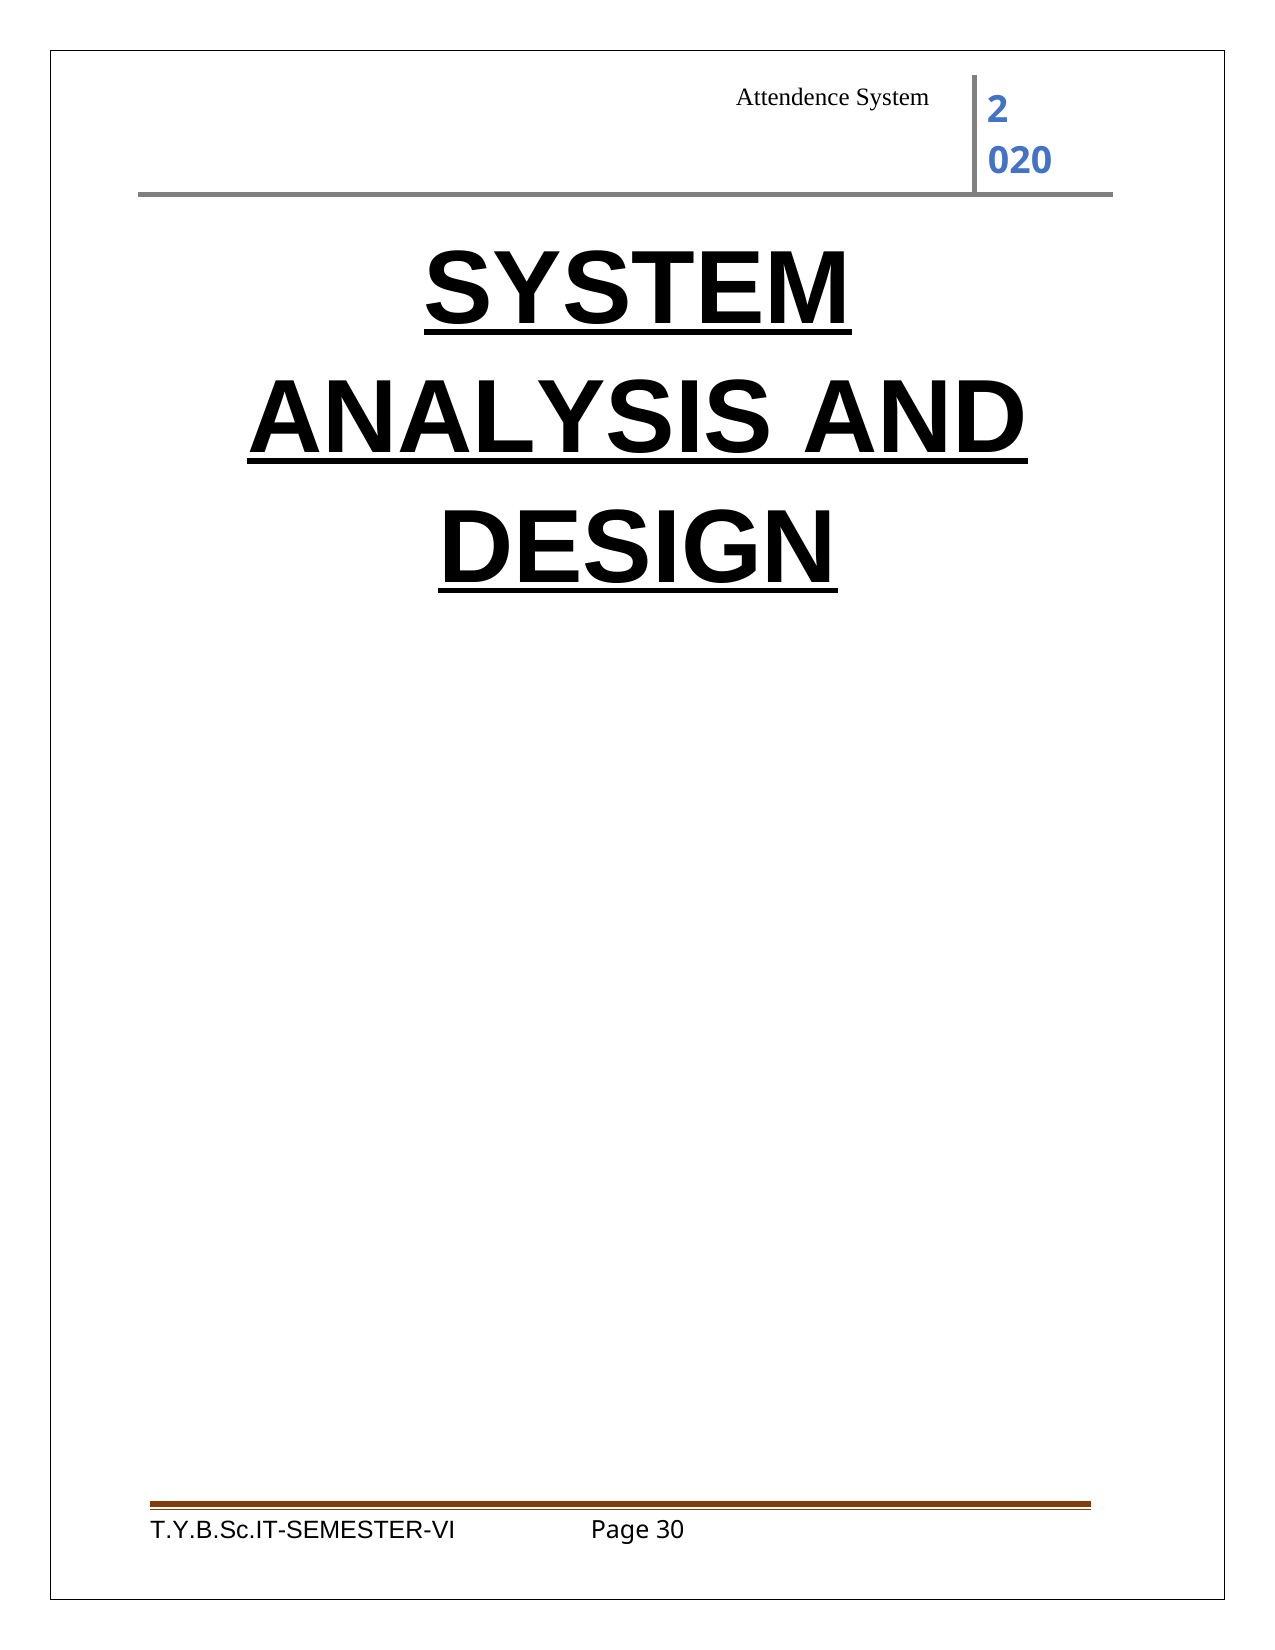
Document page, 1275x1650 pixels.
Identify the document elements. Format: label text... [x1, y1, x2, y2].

text SYSTEM ANALYSIS AND DESIGN [150, 226, 1125, 604]
